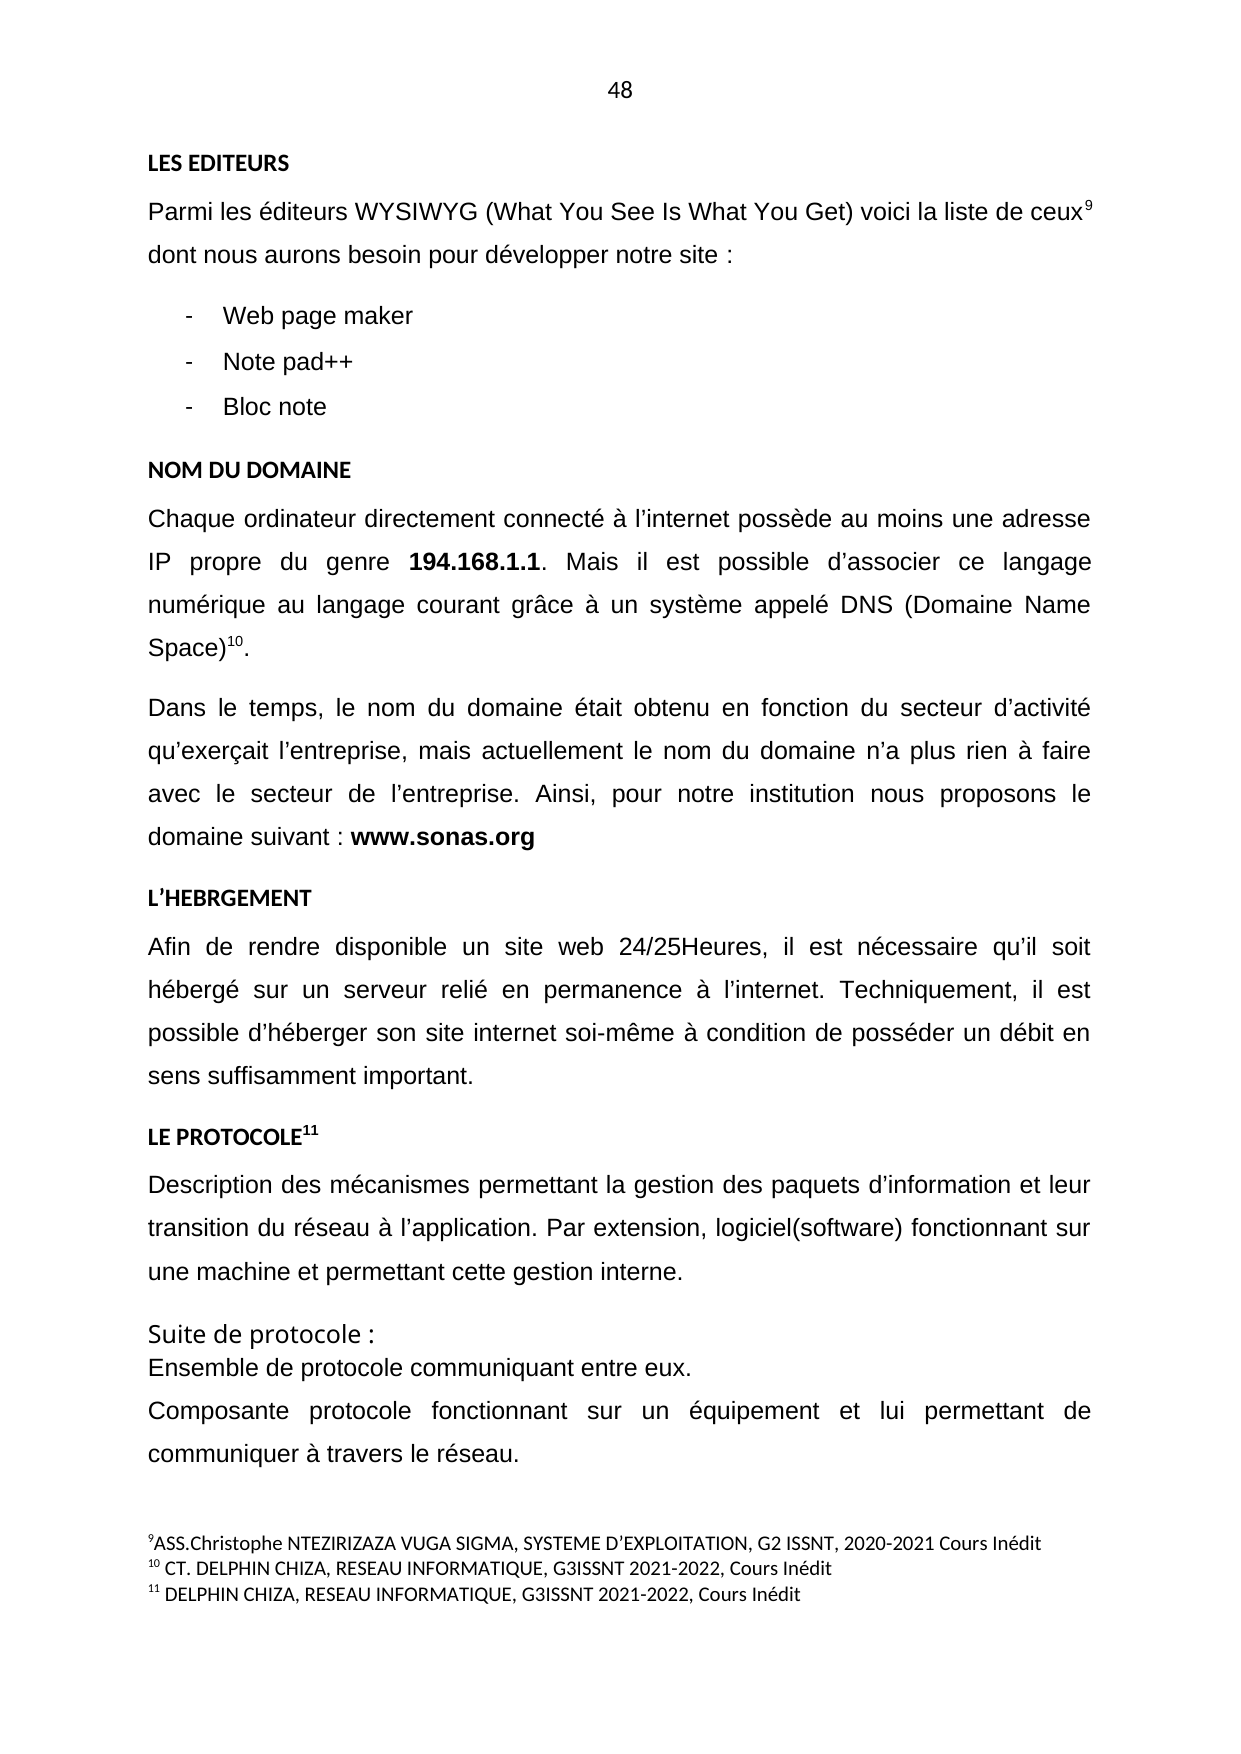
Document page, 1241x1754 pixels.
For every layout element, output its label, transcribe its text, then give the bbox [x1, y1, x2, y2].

text NOM DU DOMAINE [148, 454, 1093, 484]
subtitle Suite de protocole : [148, 1316, 1093, 1350]
text L’HEBRGEMENT [148, 882, 1093, 912]
text LES EDITEURS [148, 148, 1093, 178]
text Description des mécanismes permettant la gestion des paquets d’information et leur transition du réseau à l’application. Par extension, logiciel(software) fonctionnant sur une machine et permettant cette gestion interne. [148, 1170, 1093, 1285]
list Bloc note [185, 392, 1093, 422]
text Dans le temps, le nom du domaine était obtenu en fonction du secteur d’activité qu’exerçait l’entreprise, mais actuellement le nom du domaine n’a plus rien à faire avec le secteur de l’entreprise. Ainsi, pour notre institution nous proposons le domaine suivant : www.sonas.org [148, 693, 1093, 851]
text Afin de rendre disponible un site web 24/25Heures, il est nécessaire qu’il soit hébergé sur un serveur relié en permanence à l’internet. Techniquement, il est possible d’héberger son site internet soi-même à condition de posséder un débit en sens suffisamment important. [148, 931, 1093, 1089]
text Composante protocole fonctionnant sur un équipement et lui permettant de communiquer à travers le réseau. [148, 1396, 1093, 1468]
text LE PROTOCOLE [148, 1121, 1093, 1151]
text Chaque ordinateur directement connecté à l’internet possède au moins une adresse IP propre du genre 194.168.1.1. Mais il est possible d’associer ce langage numérique au langage courant grâce à un système appelé DNS (Domaine Name Space). [148, 503, 1093, 662]
list Web page maker [185, 300, 1093, 331]
text Parmi les éditeurs WYSIWYG (What You See Is What You Get) voici la liste de ceux dont nous aurons besoin pour développer notre site : [148, 197, 1093, 269]
list Note pad++ [185, 346, 1093, 376]
text Ensemble de protocole communiquant entre eux. [148, 1353, 1093, 1382]
